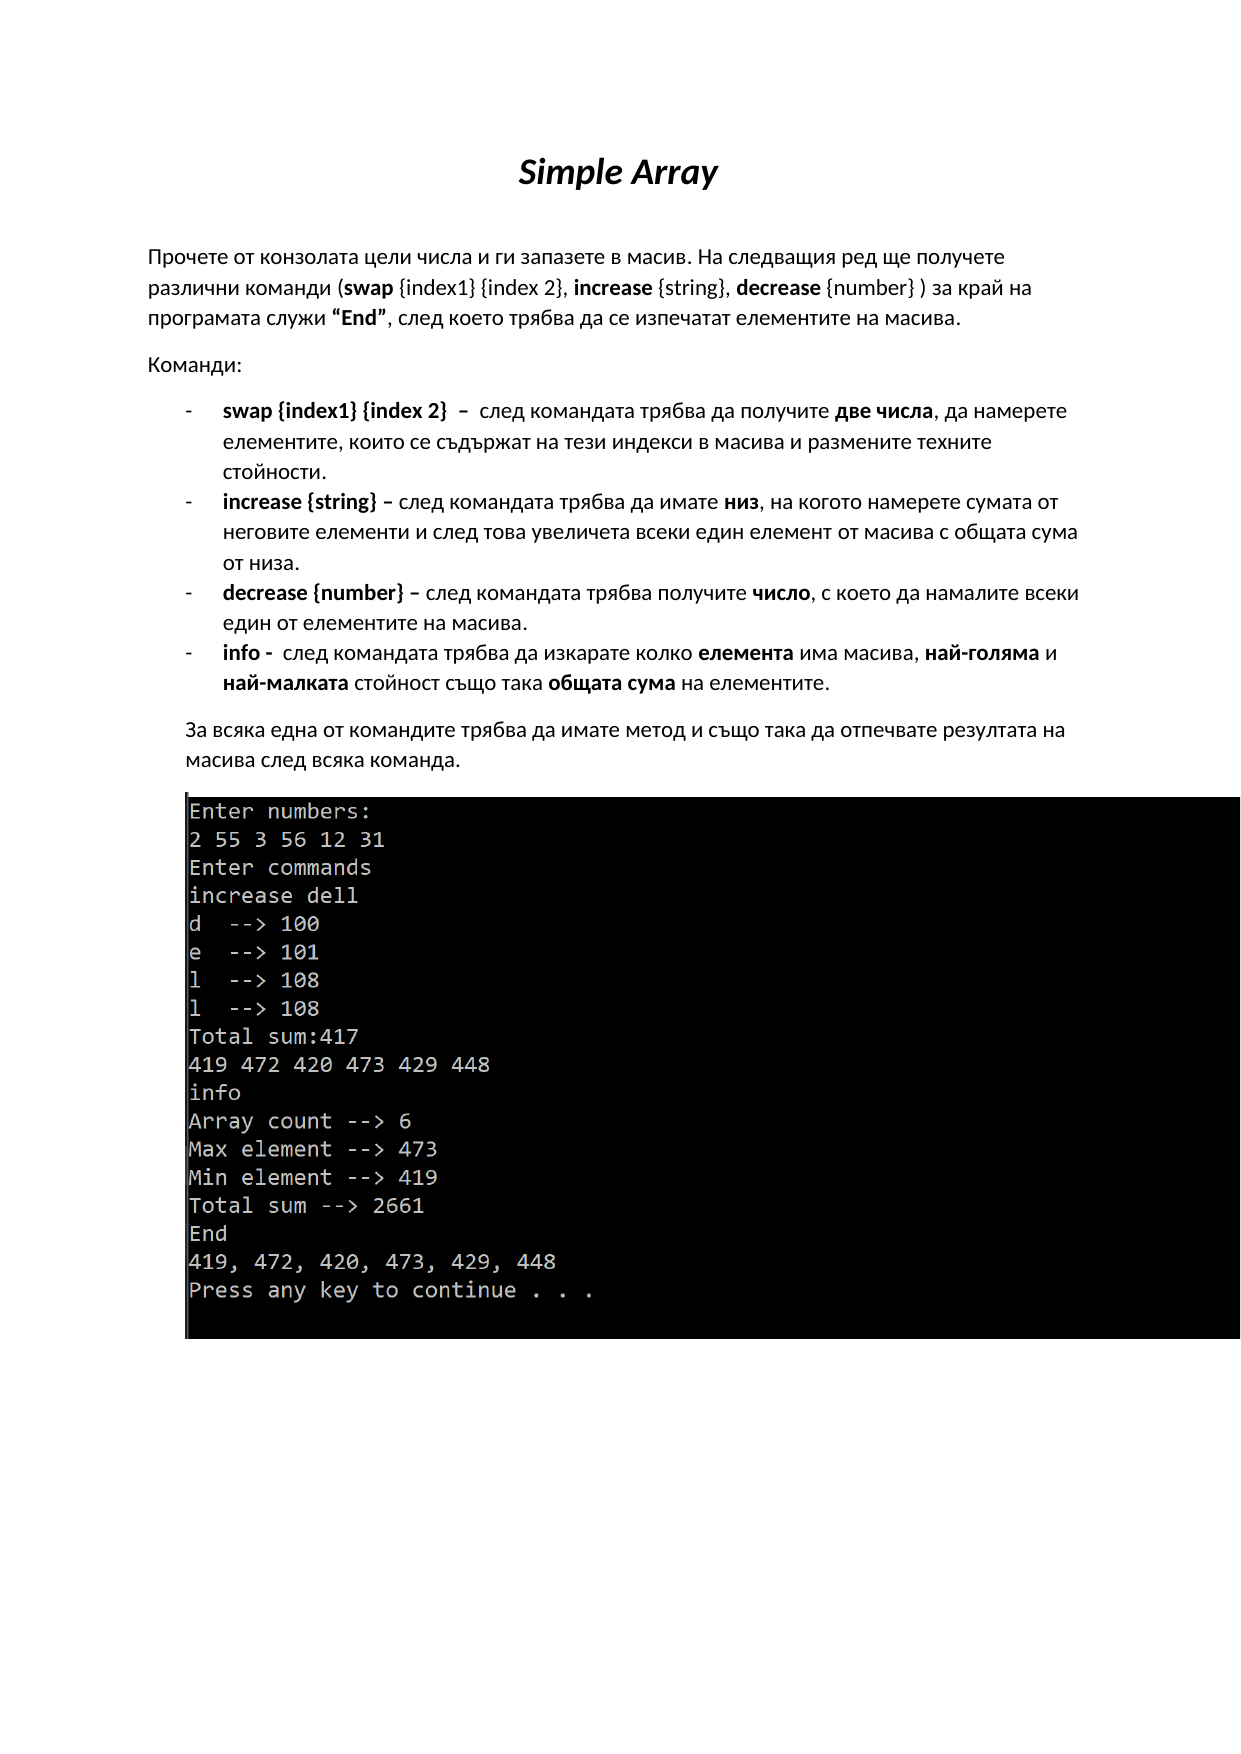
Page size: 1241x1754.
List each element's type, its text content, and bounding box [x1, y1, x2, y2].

text За всяка една от командите трябва да имате метод и също така да отпечвате резултата на масива след всяка команда. [185, 715, 1093, 774]
picture [185, 792, 1241, 1339]
text Прочете от конзолата цели числа и ги запазете в масив. На следващия ред ще получeте различни команди (swap {index1} {index 2}, increase {string}, decrease {number} ) за край на програмата служи “End”, след което трябва да се изпечатат елементите на масива. [148, 242, 1093, 331]
list info - след командата трябва да изкарате колко елемента има масива, най-голяма и най-малката стойност също така общата сума на елементите. [185, 638, 1093, 697]
list decrease {number} – след командата трябва получите число, с което да намалите всеки един от елементите на масива. [185, 578, 1093, 636]
list increase {string} – след командата трябва да имате низ, на когото намерете сумата от неговите елементи и след това увеличета всеки един елемент от масива с общата сума от низа. [185, 487, 1093, 576]
text Simple Array [148, 148, 1093, 224]
text Команди: [148, 350, 1093, 378]
list swap {index1} {index 2} – след командата трябва да получите две числа, да намерeте елементите, които се съдържат на тези индекси в масива и размените техните стойности. [185, 397, 1093, 485]
